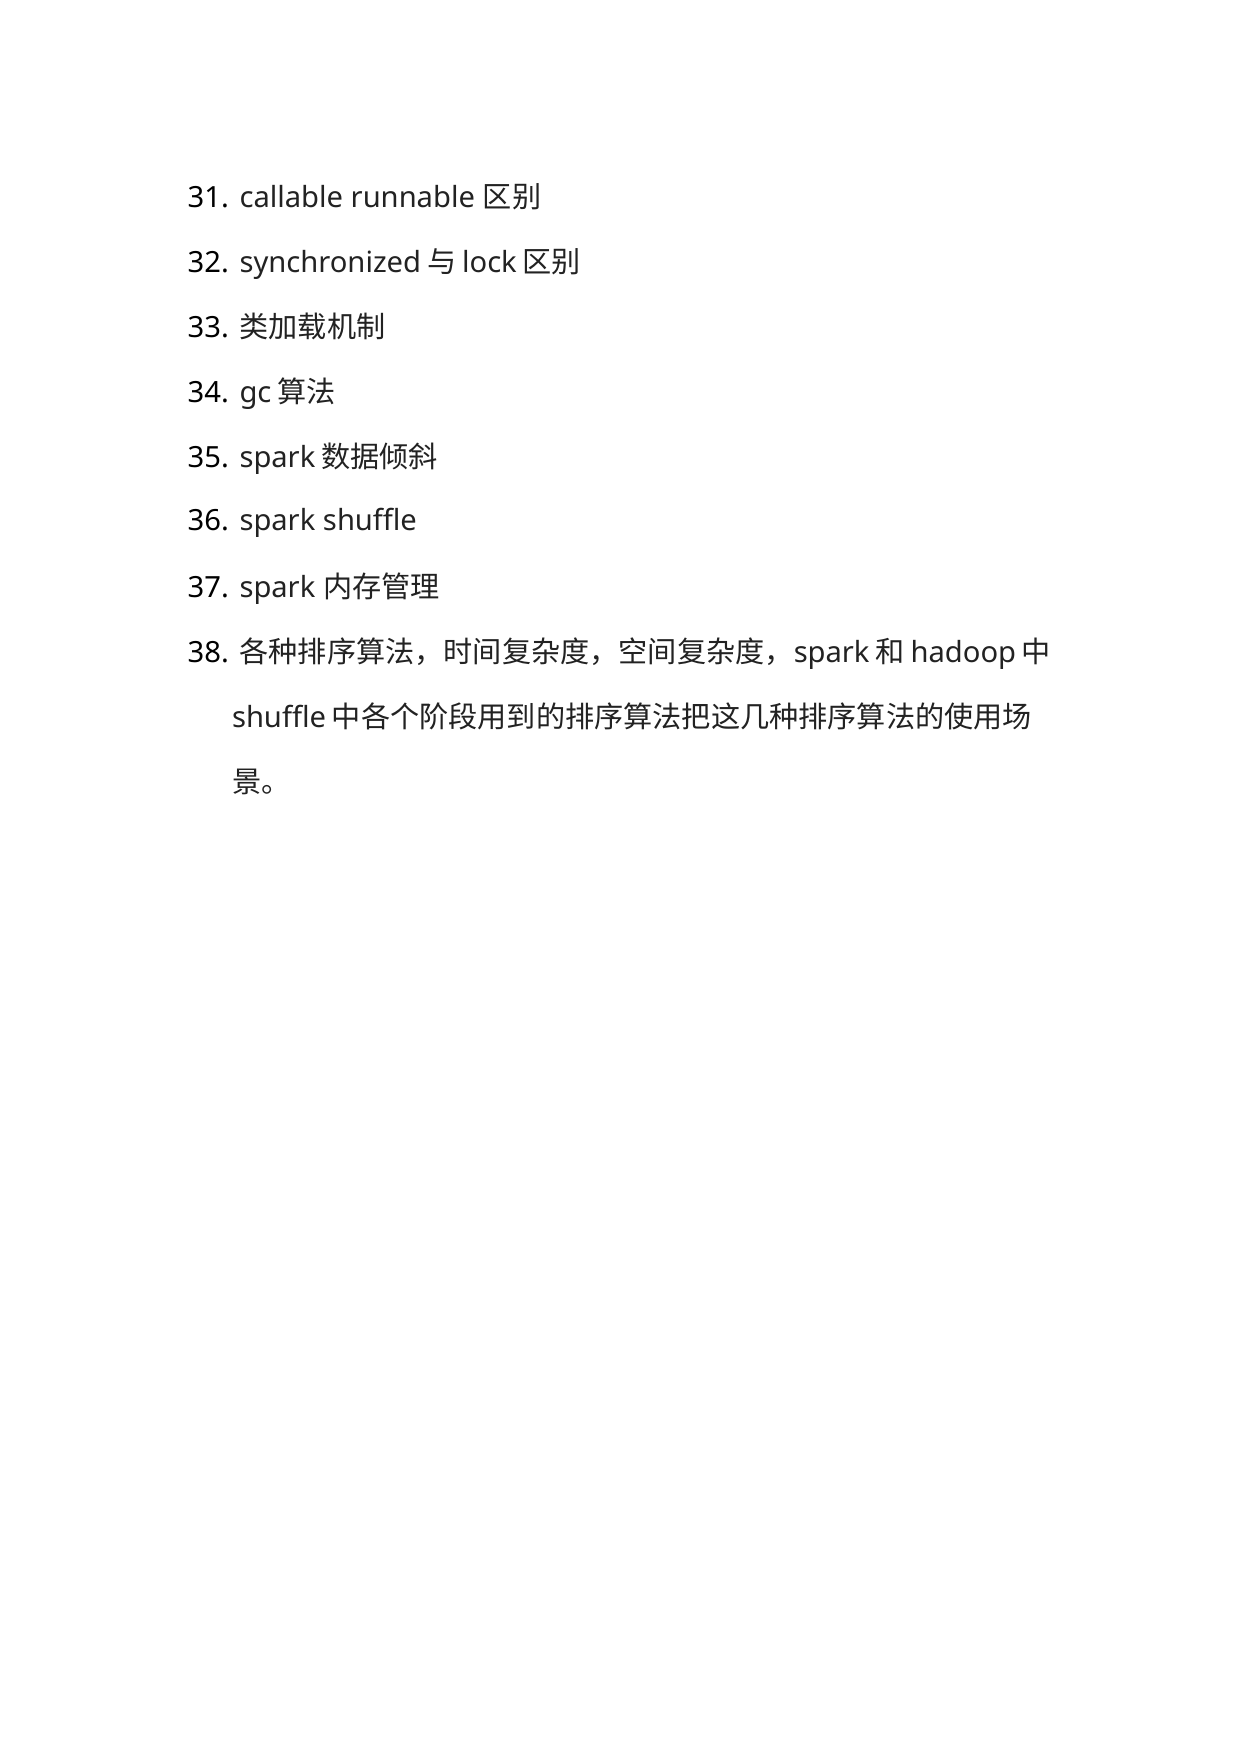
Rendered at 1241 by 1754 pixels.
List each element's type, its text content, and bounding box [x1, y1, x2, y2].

list gc算法 [187, 357, 1053, 422]
list synchronized与lock区别 [187, 227, 1053, 292]
list spark shuffle [187, 487, 1053, 552]
list callable runnable 区别 [187, 162, 1053, 227]
list spark数据倾斜 [187, 422, 1053, 487]
list spark 内存管理 [187, 552, 1053, 617]
list 各种排序算法，时间复杂度，空间复杂度，spark和hadoop中shuffle中各个阶段用到的排序算法把这几种排序算法的使用场景。 [187, 617, 1053, 812]
list 类加载机制 [187, 292, 1053, 357]
